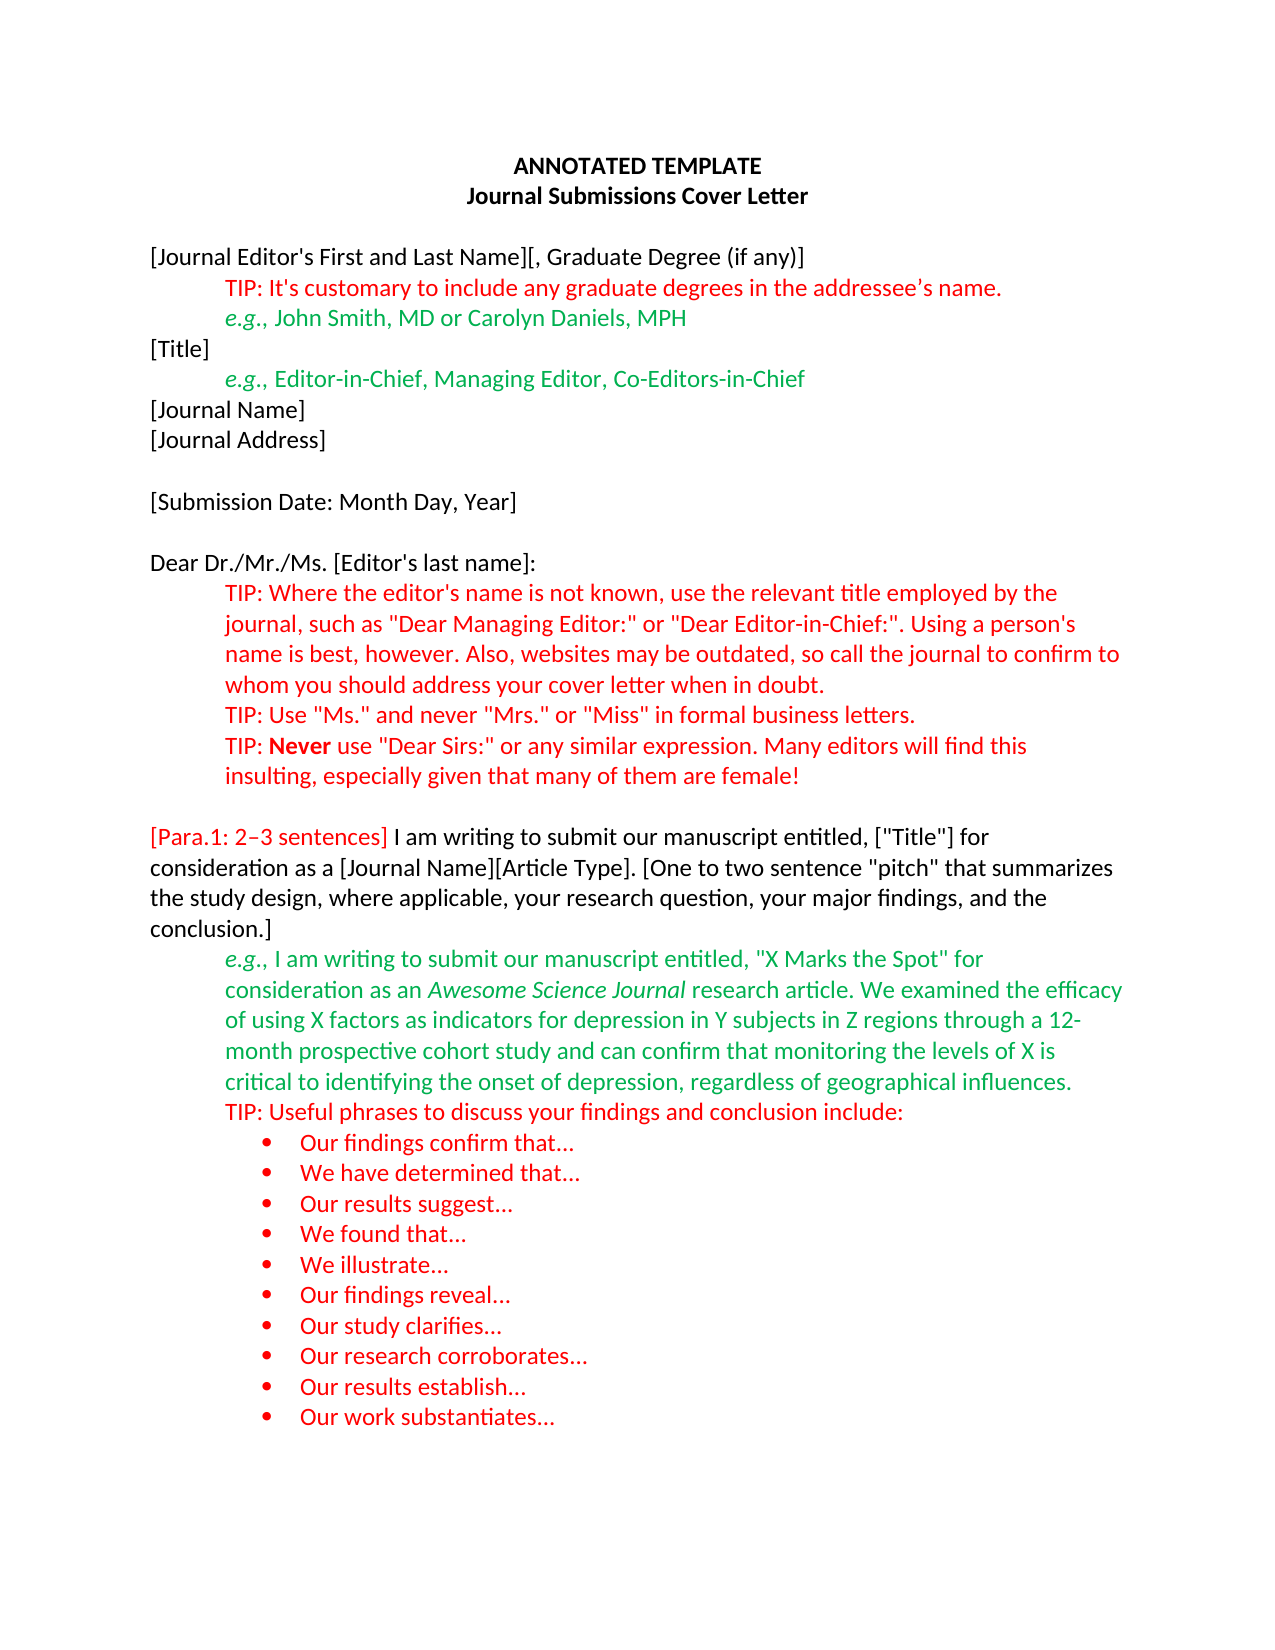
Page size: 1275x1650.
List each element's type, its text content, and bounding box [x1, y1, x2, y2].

list Our findings reveal... [262, 1279, 1125, 1310]
text e.g., Editor-in-Chief, Managing Editor, Co-Editors-in-Chief [225, 364, 1125, 394]
text e.g., John Smith, MD or Carolyn Daniels, MPH [225, 303, 1125, 333]
text Dear Dr./Mr./Ms. [Editor's last name]: [150, 547, 1125, 577]
text [Title] [150, 333, 1125, 364]
list Our work substantiates... [262, 1401, 1125, 1432]
list We found that... [262, 1218, 1125, 1249]
text [Journal Name] [150, 394, 1125, 425]
list We have determined that... [262, 1157, 1125, 1188]
text TIP: It's customary to include any graduate degrees in the addressee’s name. [225, 272, 1125, 303]
text TIP: Use "Ms." and never "Mrs." or "Miss" in formal business letters. [225, 699, 1125, 730]
text [Journal Address] [150, 425, 1125, 455]
text ANNOTATED TEMPLATE [150, 150, 1125, 181]
list Our results suggest... [262, 1188, 1125, 1218]
text [Para.1: 2–3 sentences] I am writing to submit our manuscript entitled, ["Title"] for consideration as a [Journal Name][Article Type]. [One to two sentence "pitch" that summarizes the study design, where applicable, your research question, your major findings, and the conclusion.] [150, 821, 1125, 943]
text TIP: Never use "Dear Sirs:" or any similar expression. Many editors will find this insulting, especially given that many of them are female! [225, 730, 1125, 791]
text [Journal Editor's First and Last Name][, Graduate Degree (if any)] [150, 242, 1125, 272]
list Our findings confirm that... [262, 1127, 1125, 1157]
text TIP: Where the editor's name is not known, use the relevant title employed by the journal, such as "Dear Managing Editor:" or "Dear Editor-in-Chief:". Using a person's name is best, however. Also, websites may be outdated, so call the journal to confirm to whom you should address your cover letter when in doubt. [225, 577, 1125, 699]
text e.g., I am writing to submit our manuscript entitled, "X Marks the Spot" for consideration as an Awesome Science Journal research article. We examined the efficacy of using X factors as indicators for depression in Y subjects in Z regions through a 12-month prospective cohort study and can confirm that monitoring the levels of X is critical to identifying the onset of depression, regardless of geographical influences. [225, 943, 1125, 1096]
text Journal Submissions Cover Letter [150, 181, 1125, 211]
list Our research corroborates... [262, 1340, 1125, 1371]
list Our study clarifies... [262, 1310, 1125, 1340]
text TIP: Useful phrases to discuss your findings and conclusion include: [225, 1096, 1125, 1127]
list We illustrate... [262, 1249, 1125, 1279]
list Our results establish... [262, 1371, 1125, 1401]
text [Submission Date: Month Day, Year] [150, 486, 1125, 516]
